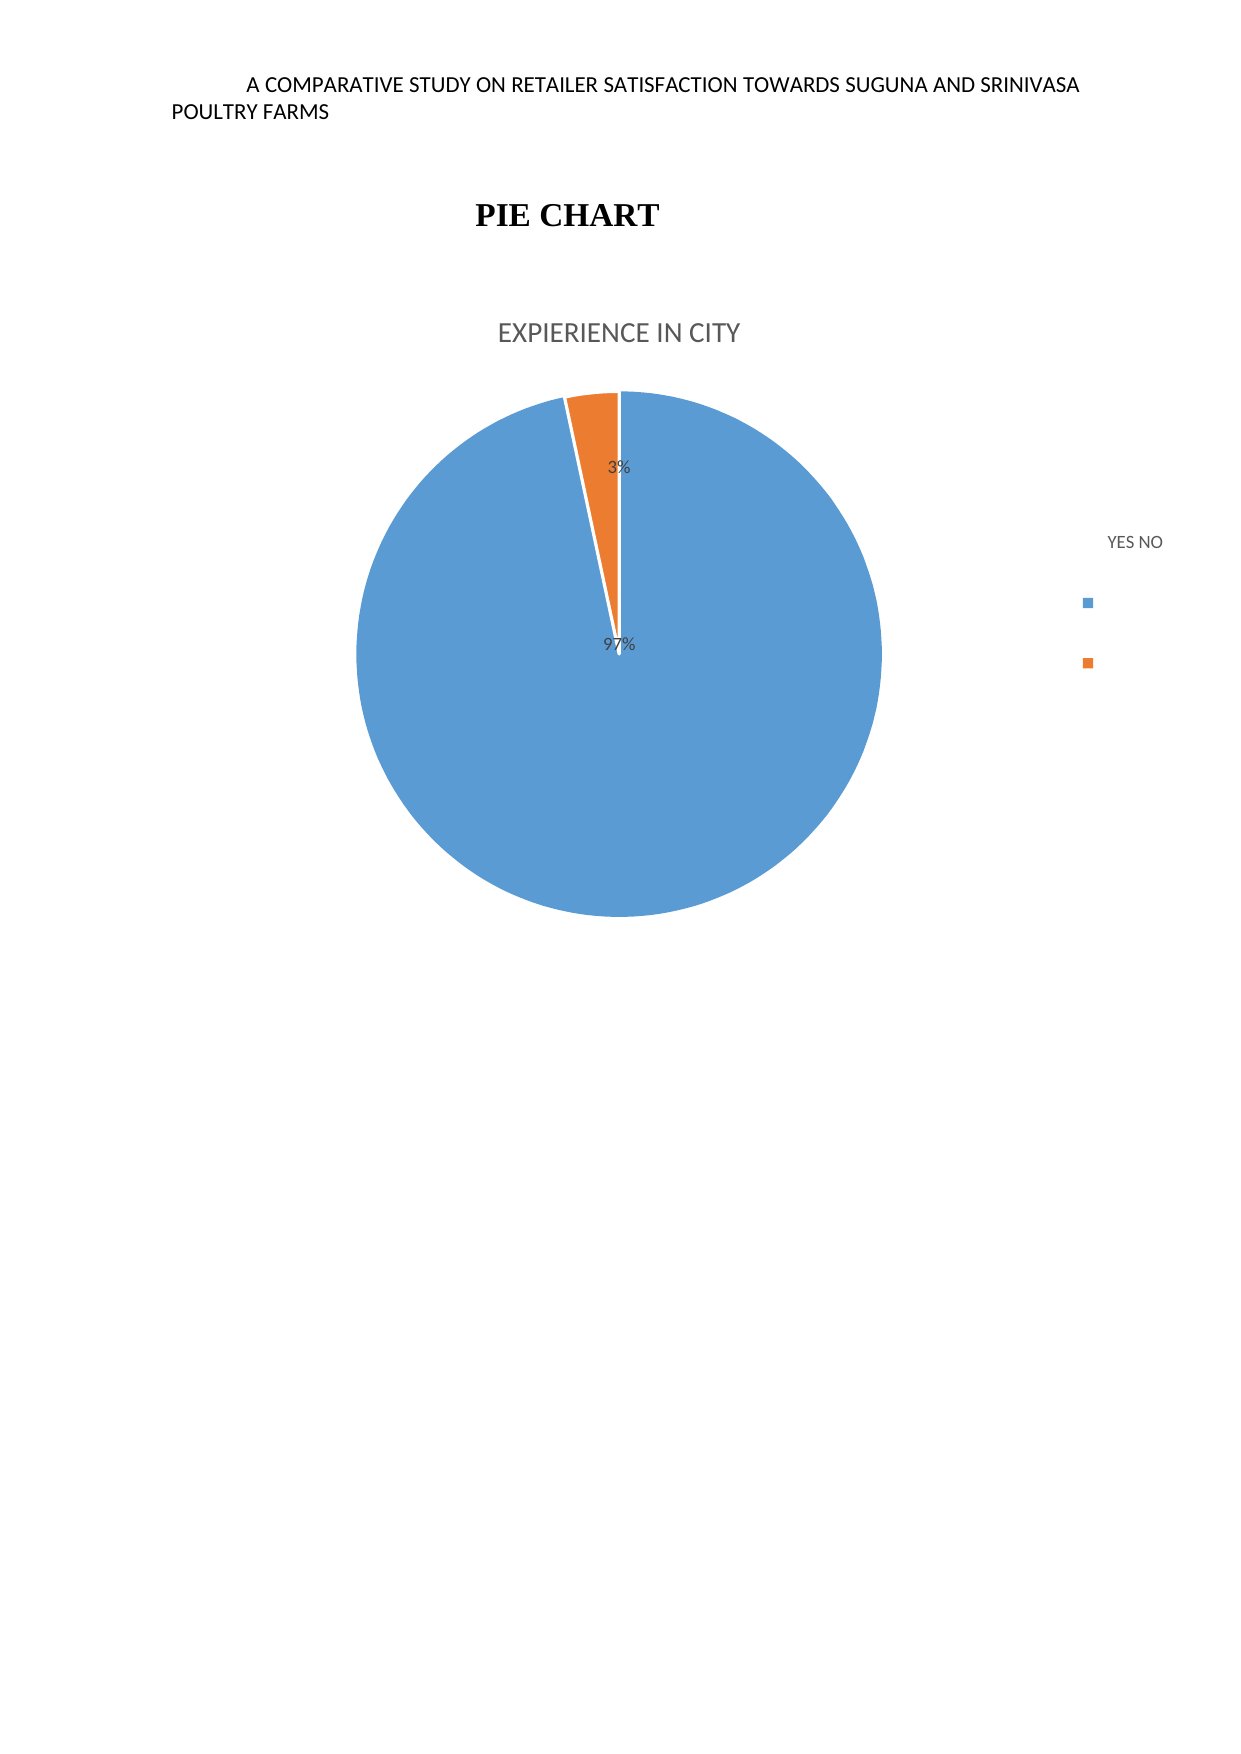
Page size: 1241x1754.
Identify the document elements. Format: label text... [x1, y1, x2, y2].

text PIE CHART [146, 196, 989, 234]
